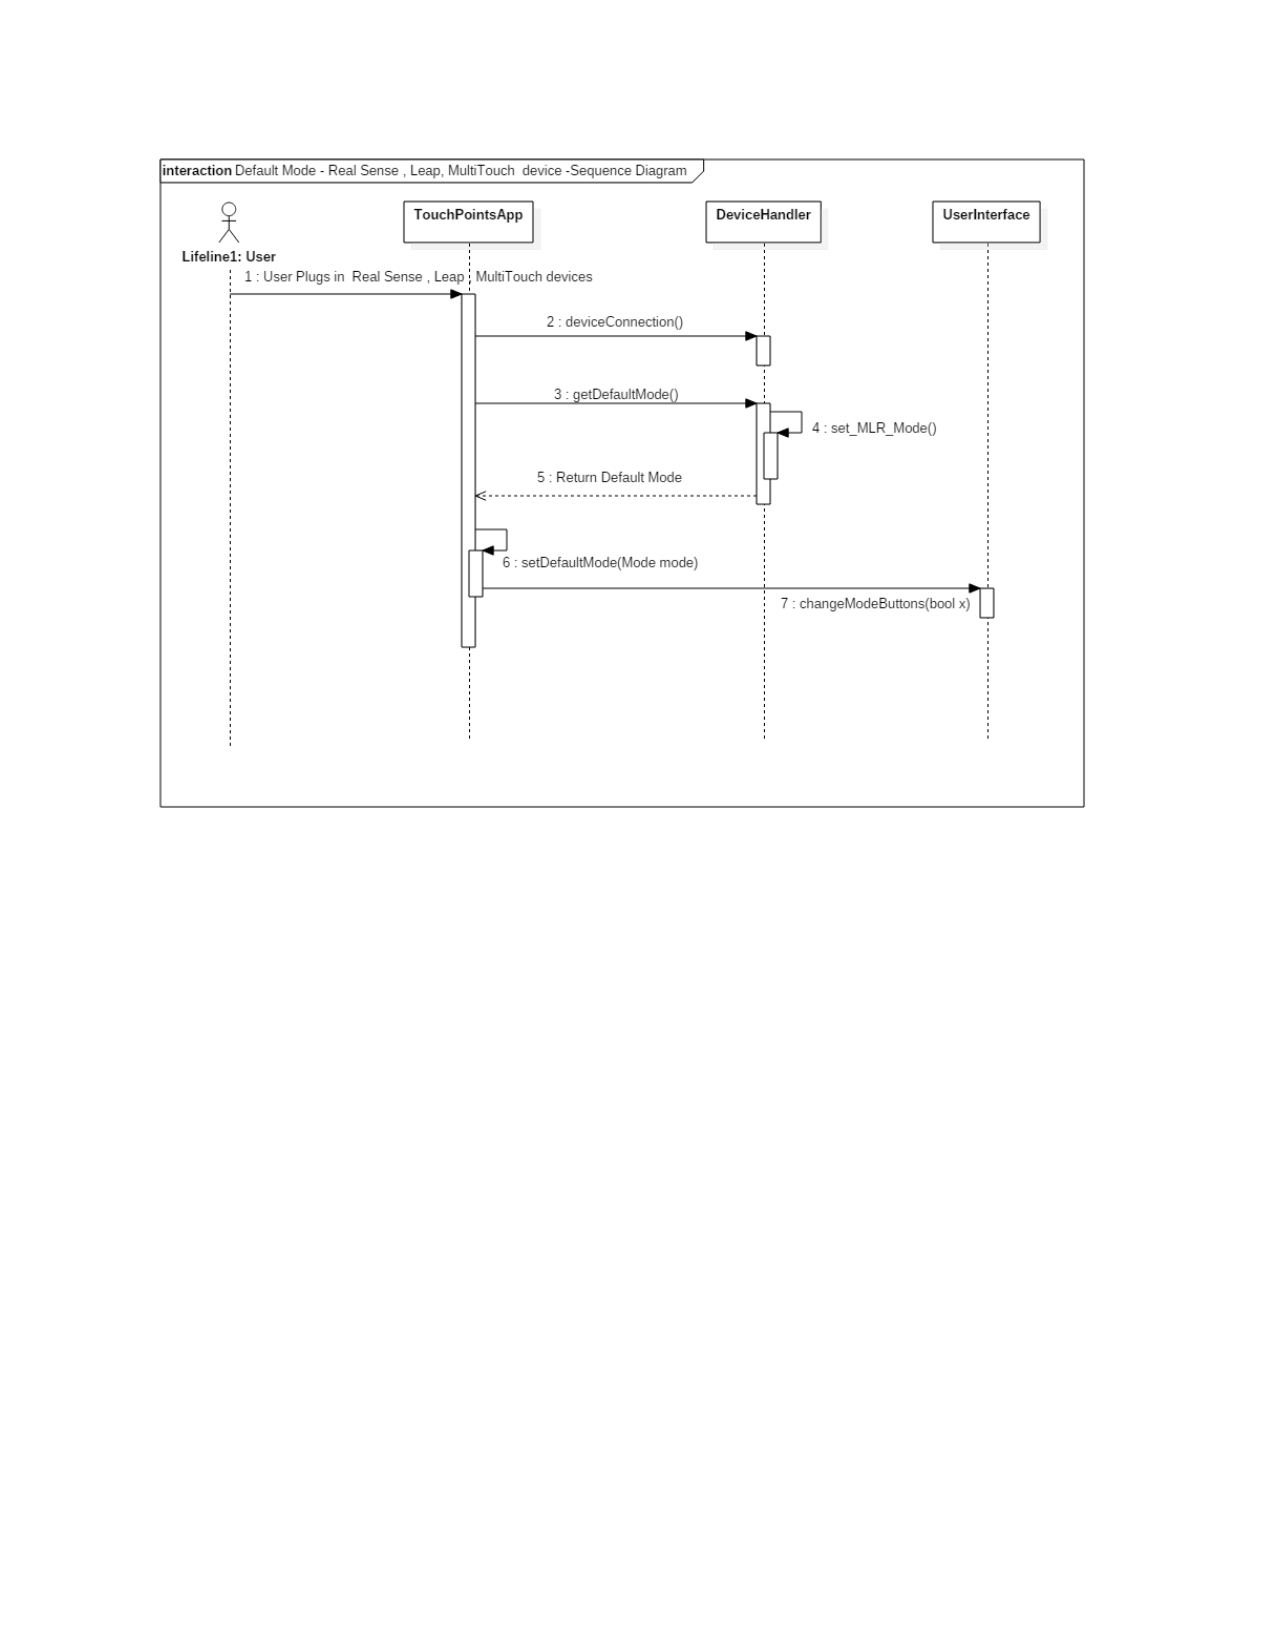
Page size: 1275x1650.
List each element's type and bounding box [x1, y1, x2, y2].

picture [150, 150, 1125, 849]
